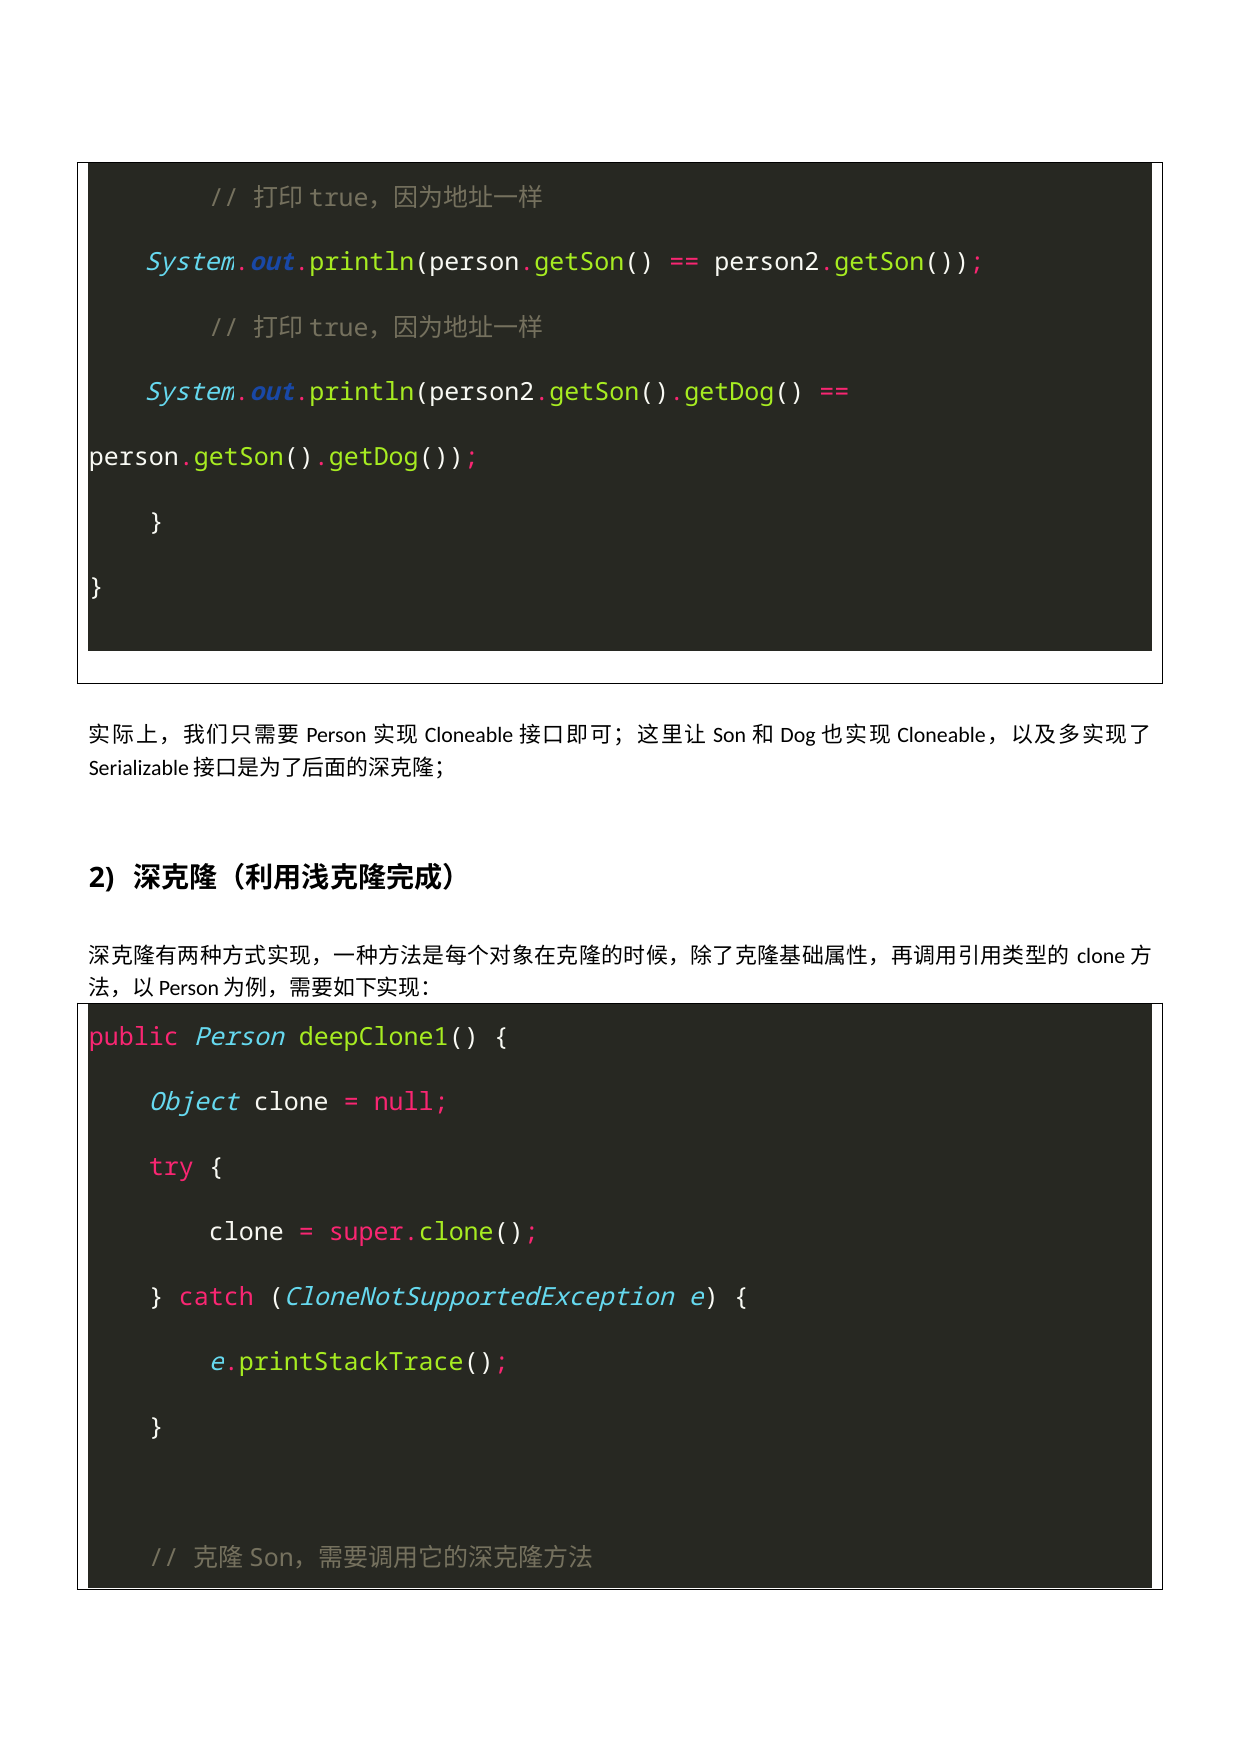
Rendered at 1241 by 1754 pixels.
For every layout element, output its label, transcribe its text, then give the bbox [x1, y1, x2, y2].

text 深克隆有两种方式实现，一种方法是每个对象在克隆的时候，除了克隆基础属性，再调用引用类型的clone方法，以Person为例，需要如下实现： [88, 937, 1152, 1002]
text 实际上，我们只需要Person实现Cloneable接口即可；这里让Son和Dog也实现Cloneable，以及多实现了Serializable接口是为了后面的深克隆； [88, 717, 1152, 782]
subtitle 深克隆（利用浅克隆完成） [88, 843, 1152, 908]
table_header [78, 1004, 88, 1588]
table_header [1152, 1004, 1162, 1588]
